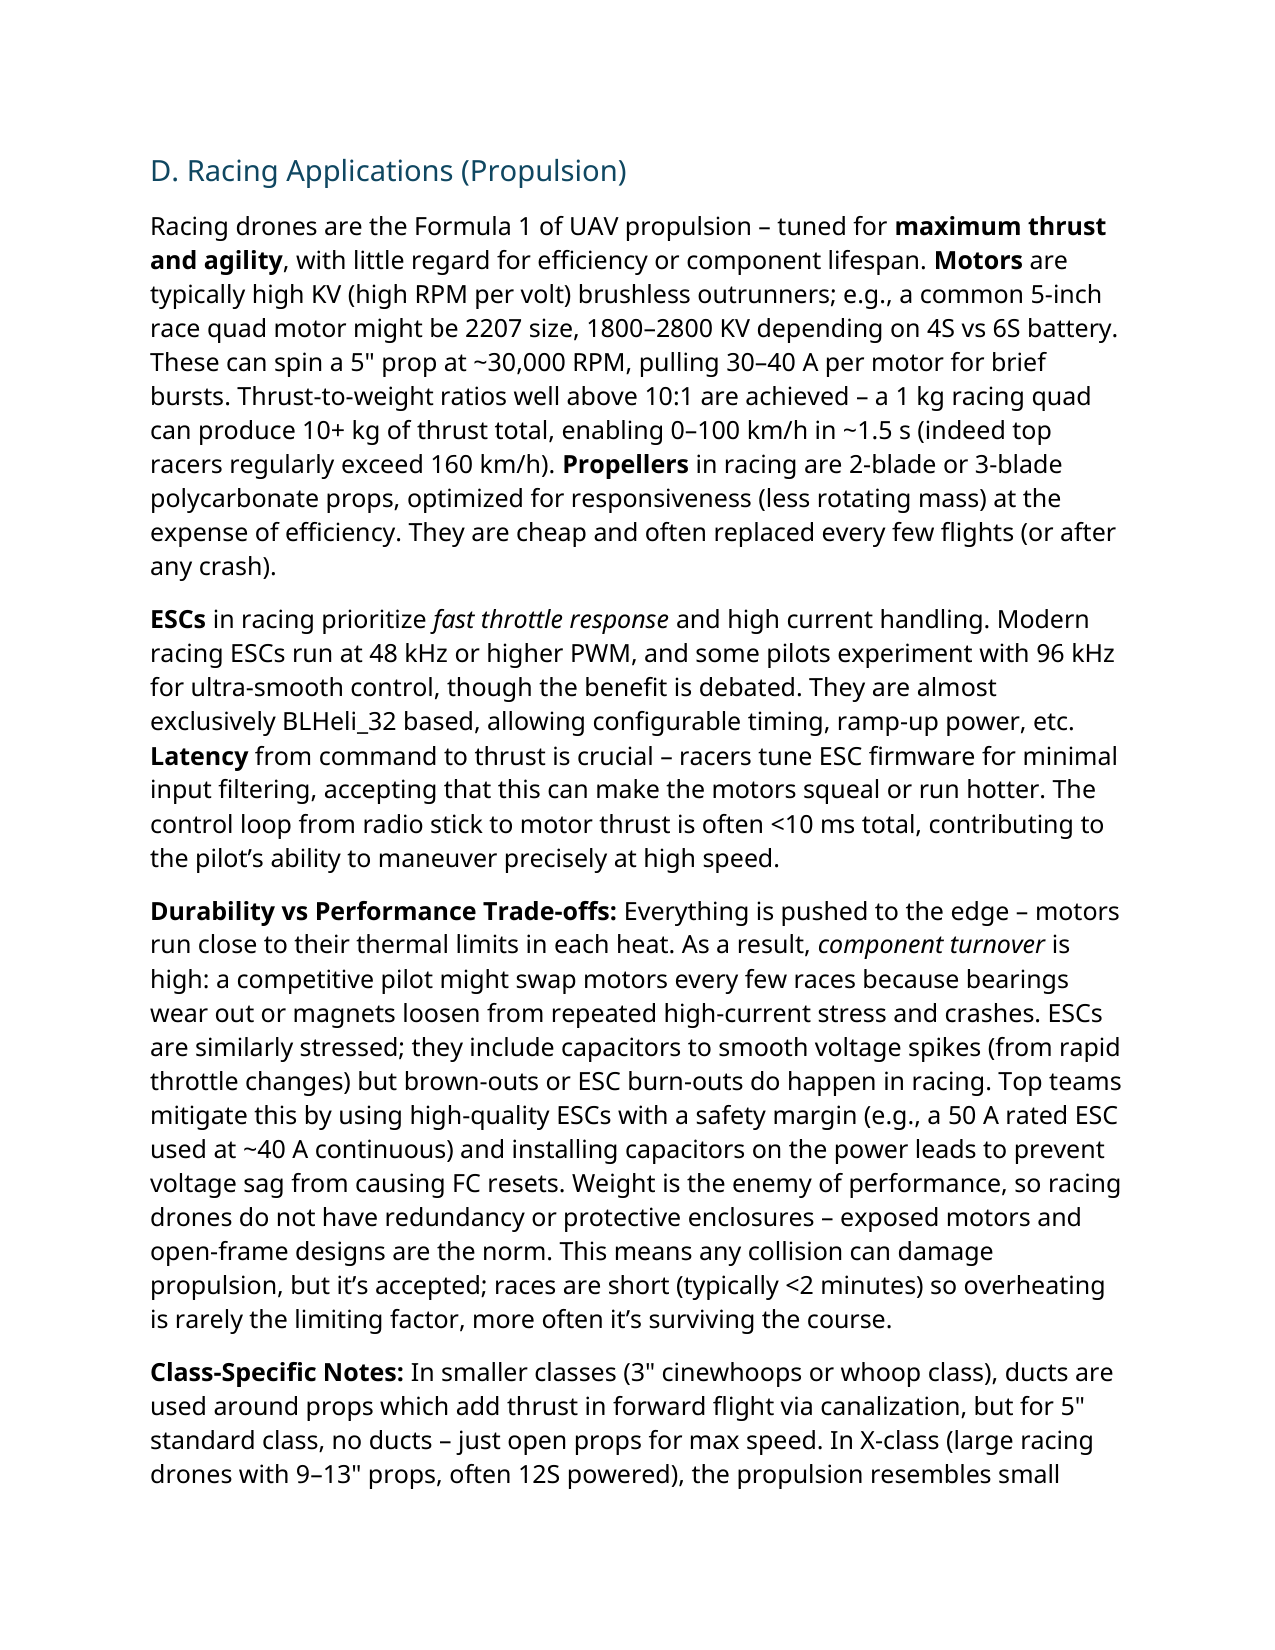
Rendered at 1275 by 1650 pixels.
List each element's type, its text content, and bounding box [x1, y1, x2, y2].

subtitle D. Racing Applications (Propulsion) [150, 150, 1125, 190]
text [150, 1355, 1125, 1491]
text Durability vs Performance Trade-offs: Everything is pushed to the edge – motors run close to their thermal limits in each heat. As a result, component turnover is high: a competitive pilot might swap motors every few races because bearings wear out or magnets loosen from repeated high-current stress and crashes. ESCs are similarly stressed; they include capacitors to smooth voltage spikes (from rapid throttle changes) but brown-outs or ESC burn-outs do happen in racing. Top teams mitigate this by using high-quality ESCs with a safety margin (e.g., a 50 A rated ESC used at ~40 A continuous) and installing capacitors on the power leads to prevent voltage sag from causing FC resets. Weight is the enemy of performance, so racing drones do not have redundancy or protective enclosures – exposed motors and open-frame designs are the norm. This means any collision can damage propulsion, but it’s accepted; races are short (typically <2 minutes) so overheating is rarely the limiting factor, more often it’s surviving the course. [150, 893, 1125, 1336]
text ESCs in racing prioritize fast throttle response and high current handling. Modern racing ESCs run at 48 kHz or higher PWM, and some pilots experiment with 96 kHz for ultra-smooth control, though the benefit is debated. They are almost exclusively BLHeli_32 based, allowing configurable timing, ramp-up power, etc. Latency from command to thrust is crucial – racers tune ESC firmware for minimal input filtering, accepting that this can make the motors squeal or run hotter. The control loop from radio stick to motor thrust is often <10 ms total, contributing to the pilot’s ability to maneuver precisely at high speed. [150, 602, 1125, 874]
text Racing drones are the Formula 1 of UAV propulsion – tuned for maximum thrust and agility, with little regard for efficiency or component lifespan. Motors are typically high KV (high RPM per volt) brushless outrunners; e.g., a common 5-inch race quad motor might be 2207 size, 1800–2800 KV depending on 4S vs 6S battery. These can spin a 5" prop at ~30,000 RPM, pulling 30–40 A per motor for brief bursts. Thrust-to-weight ratios well above 10:1 are achieved – a 1 kg racing quad can produce 10+ kg of thrust total, enabling 0–100 km/h in ~1.5 s (indeed top racers regularly exceed 160 km/h). Propellers in racing are 2-blade or 3-blade polycarbonate props, optimized for responsiveness (less rotating mass) at the expense of efficiency. They are cheap and often replaced every few flights (or after any crash). [150, 208, 1125, 583]
